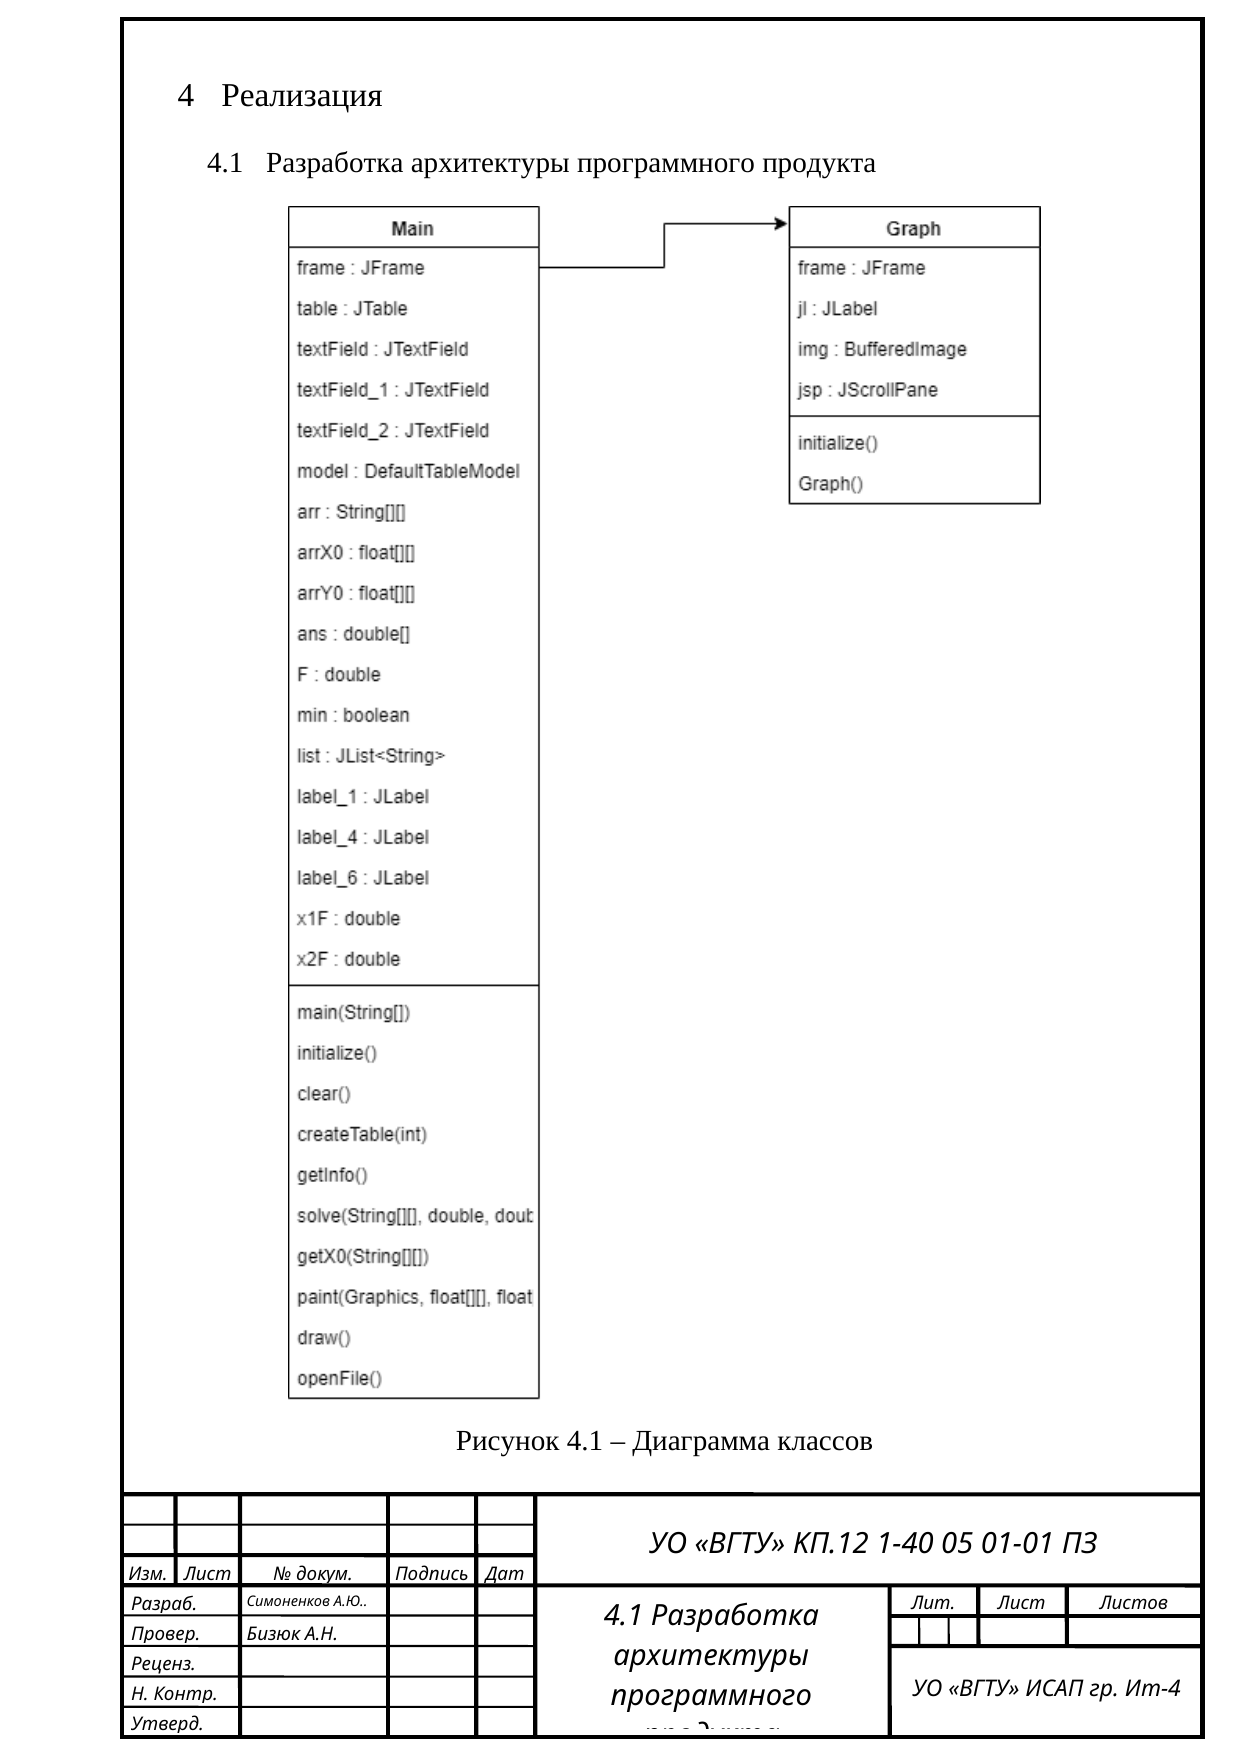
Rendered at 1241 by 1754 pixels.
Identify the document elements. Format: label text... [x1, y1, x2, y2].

subtitle Реализация [177, 75, 1152, 113]
subtitle Разработка архитектуры программного продукта [207, 145, 1152, 179]
picture [288, 206, 1041, 1404]
text Рисунок 4.1 – Диаграмма классов [177, 1423, 1152, 1456]
